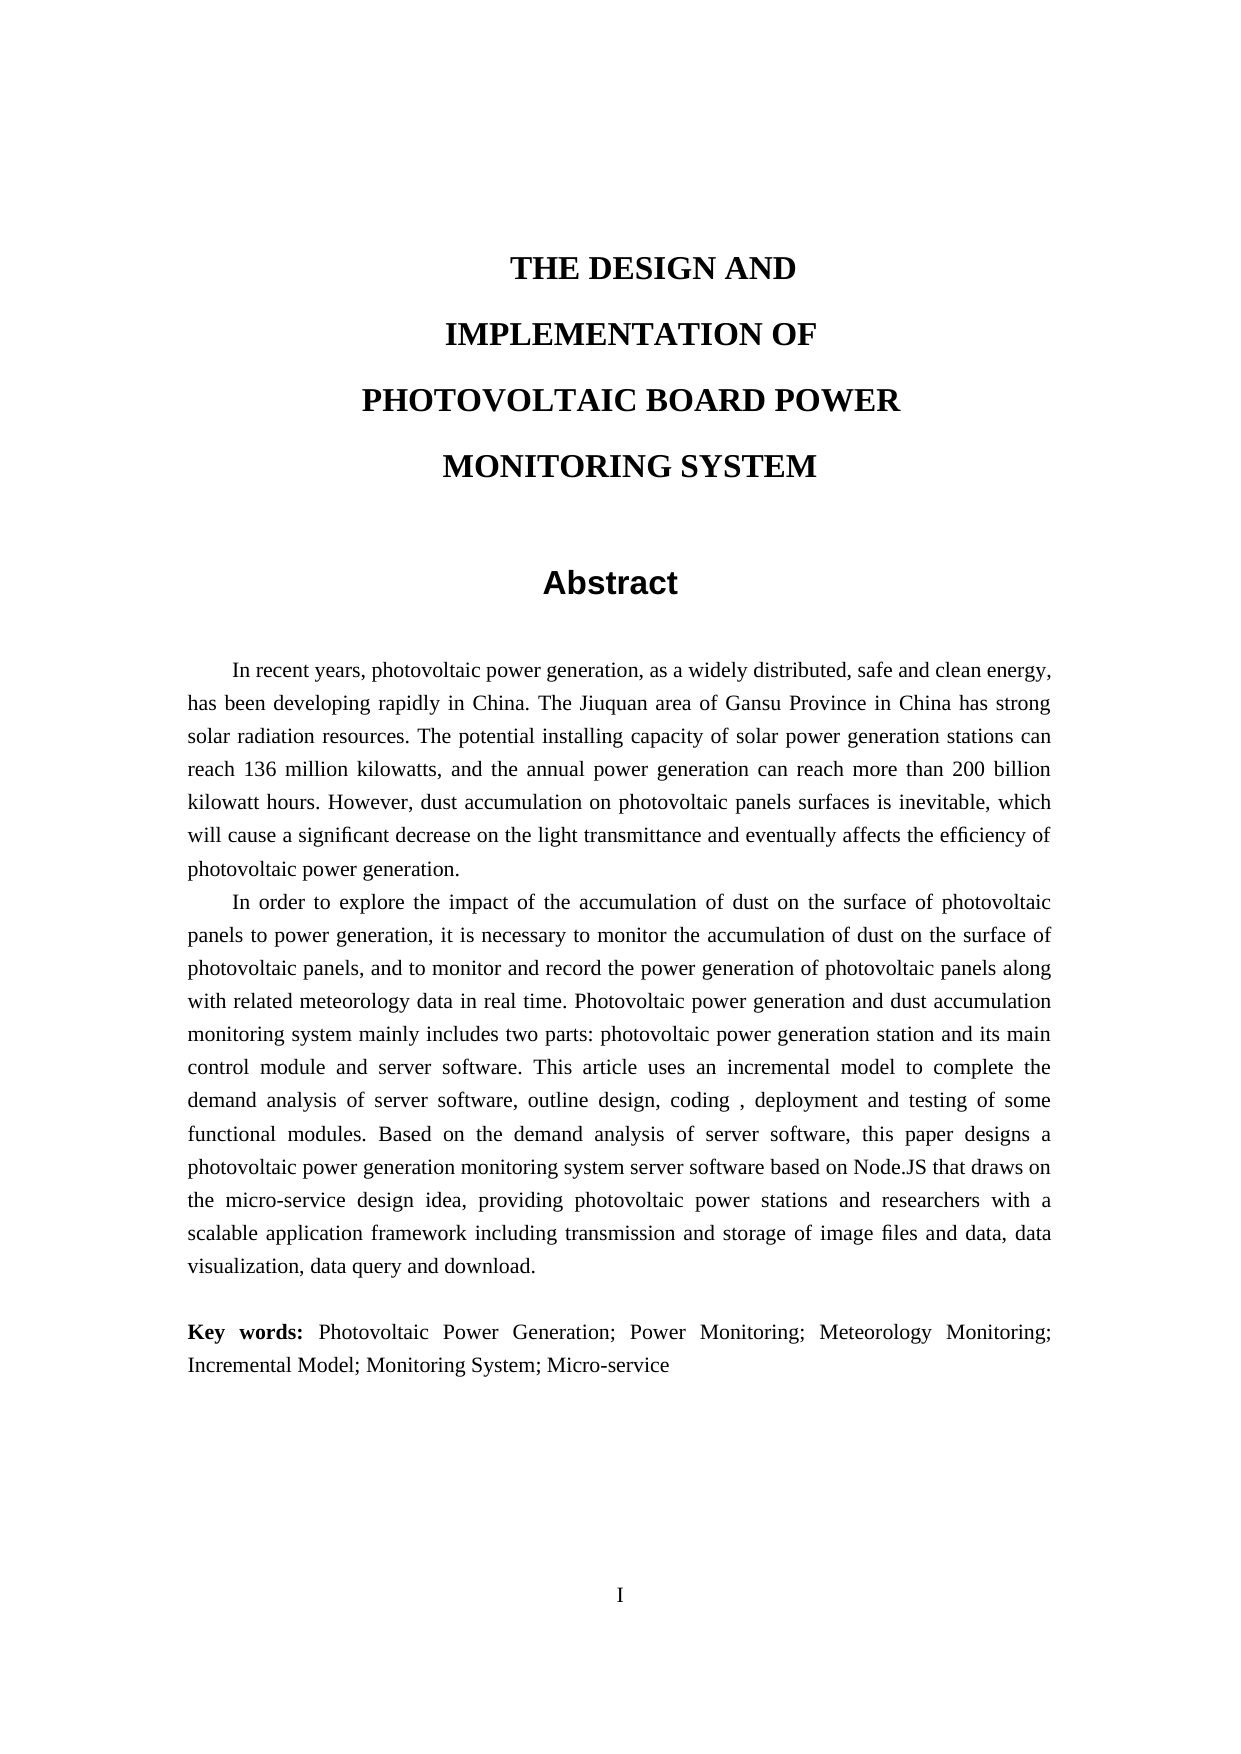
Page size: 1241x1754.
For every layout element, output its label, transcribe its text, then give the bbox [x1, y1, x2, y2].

subtitle Abstract [187, 549, 1053, 615]
text THE DESIGN AND IMPLEMENTATION OF PHOTOVOLTAIC BOARD POWER MONITORING SYSTEM [321, 234, 919, 499]
text Key words: Photovoltaic Power Generation; Power Monitoring; Meteorology Monitoring; Incremental Model; Monitoring System; Micro-service [187, 1315, 1053, 1382]
text In order to explore the impact of the accumulation of dust on the surface of photovoltaic panels to power generation, it is necessary to monitor the accumulation of dust on the surface of photovoltaic panels, and to monitor and record the power generation of photovoltaic panels along with related meteorology data in real time. Photovoltaic power generation and dust accumulation monitoring system mainly includes two parts: photovoltaic power generation station and its main control module and server software. This article uses an incremental model to complete the demand analysis of server software, outline design, coding , deployment and testing of some functional modules. Based on the demand analysis of server software, this paper designs a photovoltaic power generation monitoring system server software based on Node.JS that draws on the micro-service design idea, providing photovoltaic power stations and researchers with a scalable application framework including transmission and storage of image ﬁles and data, data visualization, data query and download. [187, 885, 1053, 1282]
text In recent years, photovoltaic power generation, as a widely distributed, safe and clean energy, has been developing rapidly in China. The Jiuquan area of Gansu Province in China has strong solar radiation resources. The potential installing capacity of solar power generation stations can reach 136 million kilowatts, and the annual power generation can reach more than 200 billion kilowatt hours. However, dust accumulation on photovoltaic panels surfaces is inevitable, which will cause a signiﬁcant decrease on the light transmittance and eventually affects the efﬁciency of photovoltaic power generation. [187, 653, 1053, 885]
